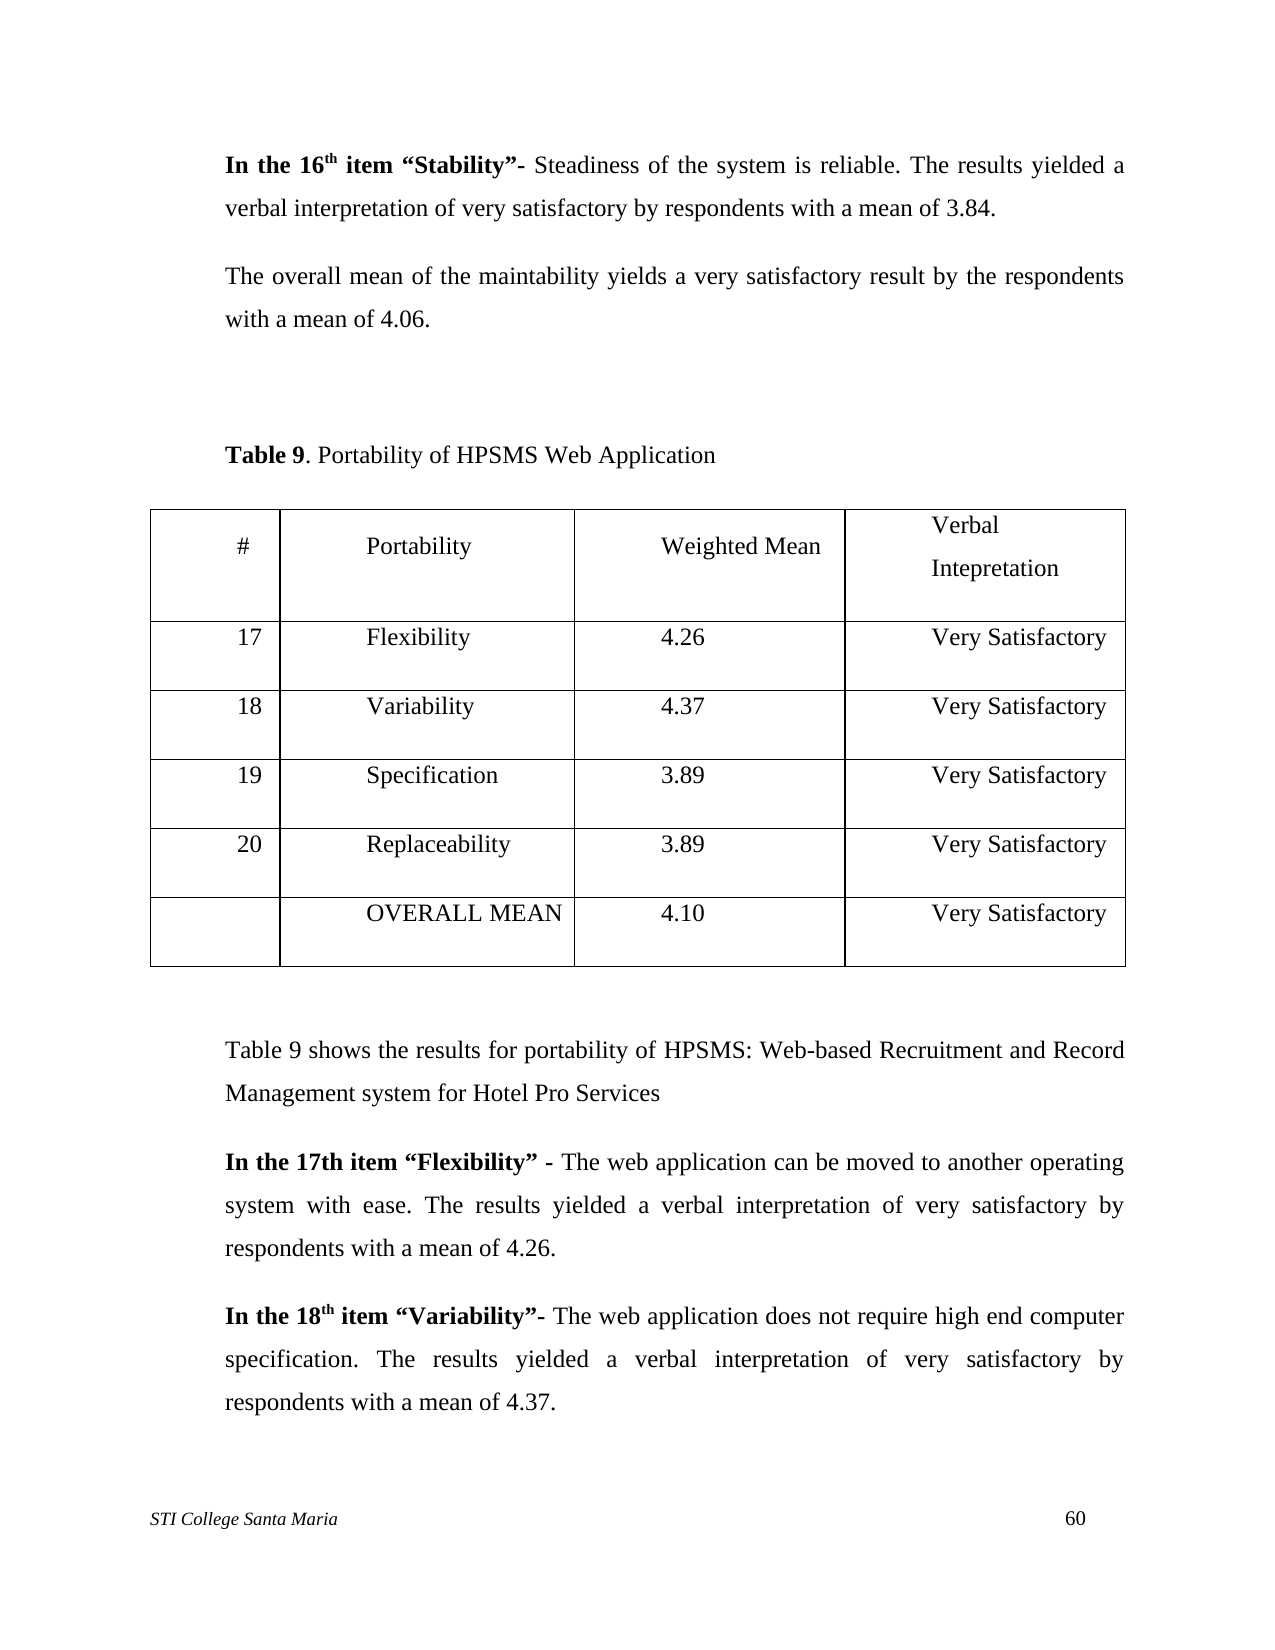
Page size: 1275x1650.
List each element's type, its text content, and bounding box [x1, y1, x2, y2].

table_cell Replaceability [281, 829, 574, 897]
table_cell 4.26 [575, 622, 844, 690]
text The overall mean of the maintability yields a very satisfactory result by the respondents with a mean of 4.06. [225, 261, 1125, 333]
table_cell 17 [151, 622, 279, 690]
table_cell 4.37 [575, 691, 844, 759]
table_cell Very Satisfactory [846, 898, 1125, 966]
table_cell OVERALL MEAN [281, 898, 574, 966]
table_cell Very Satisfactory [846, 622, 1125, 690]
table_header Verbal Intepretation [846, 510, 1125, 621]
text Table 9 shows the results for portability of HPSMS: Web-based Recruitment and Record Management system for Hotel Pro Services [225, 1035, 1125, 1107]
table_cell 4.10 [575, 898, 844, 966]
table_cell 3.89 [575, 760, 844, 828]
table_cell 3.89 [575, 829, 844, 897]
text Table 9. Portability of HPSMS Web Application [225, 441, 1125, 469]
table_cell 19 [151, 760, 279, 828]
table_cell Very Satisfactory [846, 760, 1125, 828]
table_cell Very Satisfactory [846, 829, 1125, 897]
table_cell Variability [281, 691, 574, 759]
text In the 17th item “Flexibility” - The web application can be moved to another operating system with ease. The results yielded a verbal interpretation of very satisfactory by respondents with a mean of 4.26. [225, 1147, 1125, 1262]
table_cell Flexibility [281, 622, 574, 690]
table_cell 18 [151, 691, 279, 759]
text In the 18th item “Variability”- The web application does not require high end computer specification. The results yielded a verbal interpretation of very satisfactory by respondents with a mean of 4.37. [225, 1301, 1125, 1416]
table_header Portability [281, 510, 574, 621]
table_header # [151, 510, 279, 621]
text In the 16th item “Stability”- Steadiness of the system is reliable. The results yielded a verbal interpretation of very satisfactory by respondents with a mean of 3.84. [225, 150, 1125, 222]
table_cell 20 [151, 829, 279, 897]
table_cell [151, 898, 279, 966]
table_cell Very Satisfactory [846, 691, 1125, 759]
table_header Weighted Mean [575, 510, 844, 621]
table_cell Specification [281, 760, 574, 828]
